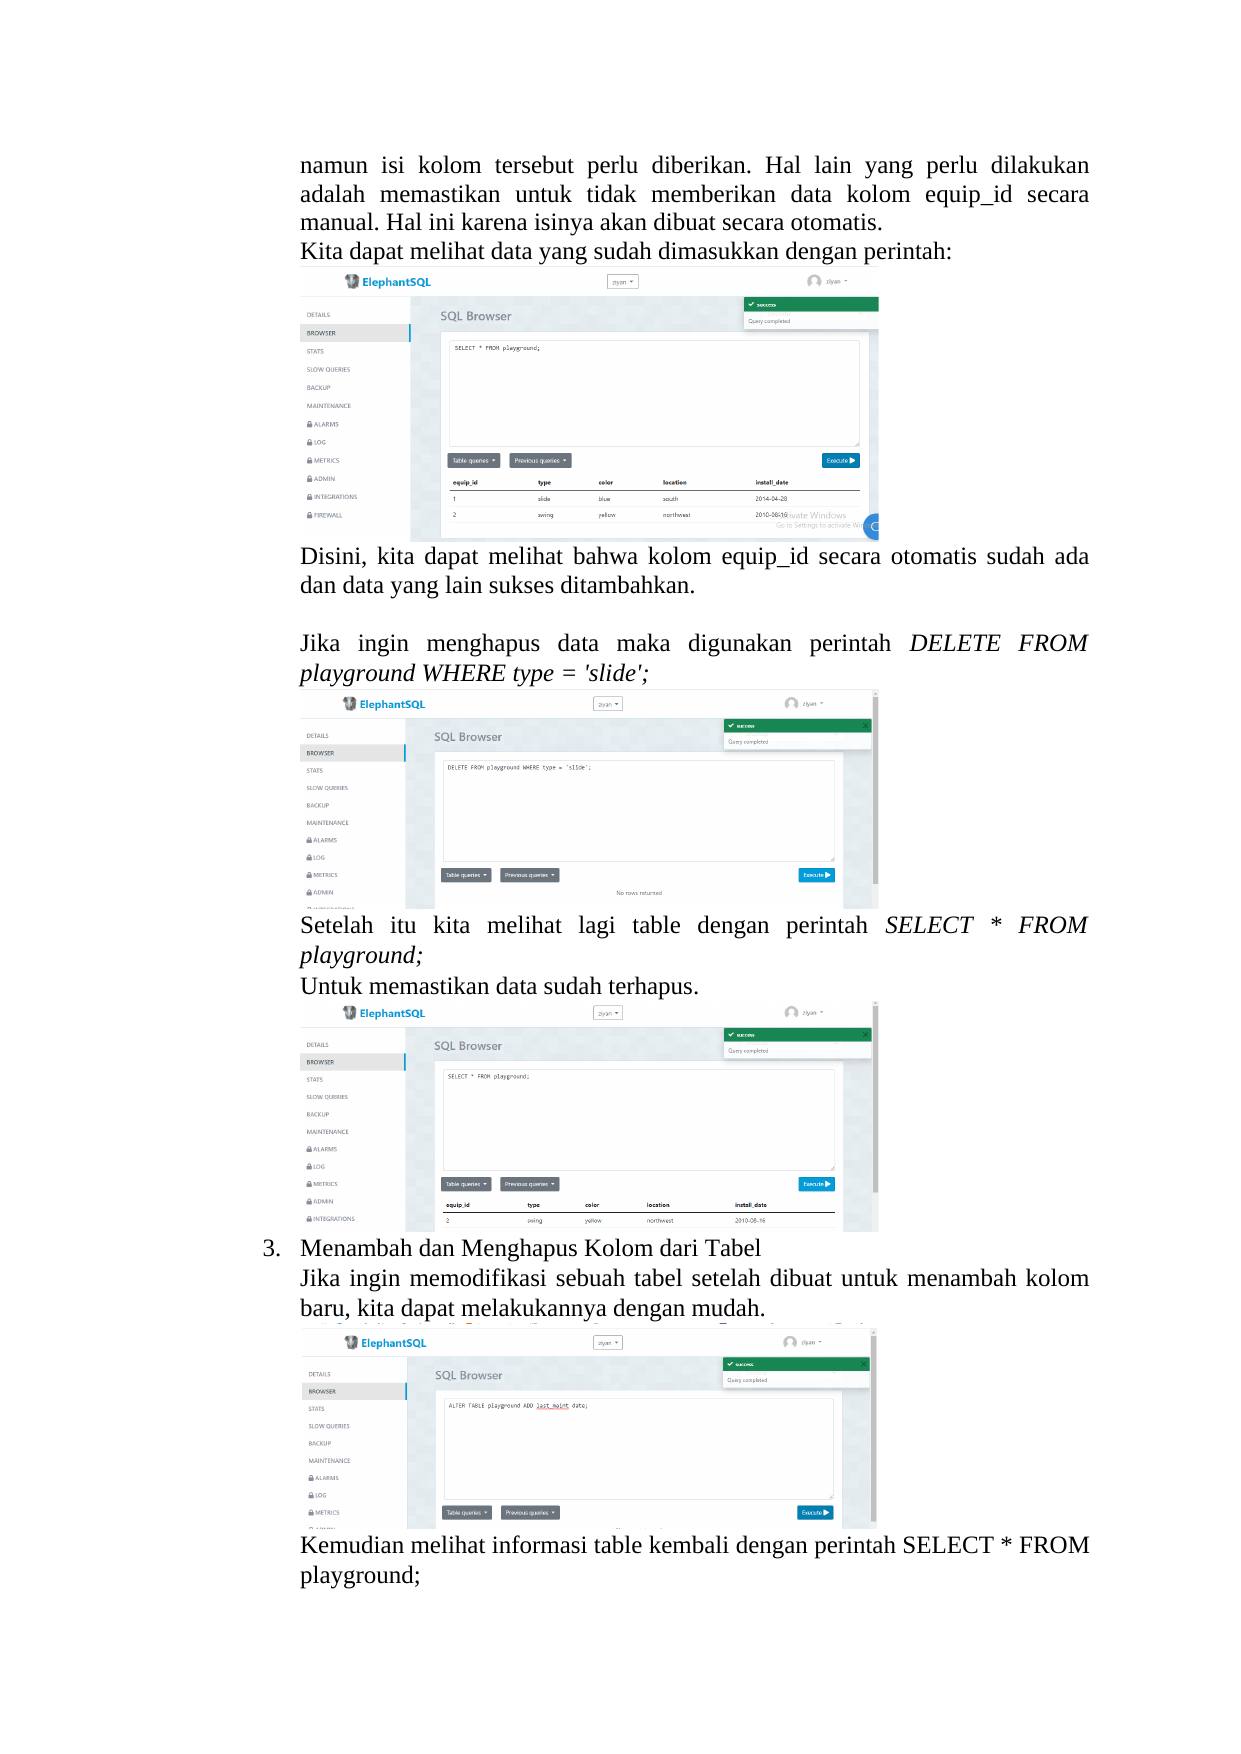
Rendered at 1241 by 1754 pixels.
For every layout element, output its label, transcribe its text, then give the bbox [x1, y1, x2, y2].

list Untuk memastikan data sudah terhapus. [300, 971, 1090, 1000]
picture [300, 688, 879, 909]
list Menambah dan Menghapus Kolom dari Tabel [262, 1233, 1090, 1261]
list Disini, kita dapat melihat bahwa kolom equip_id secara otomatis sudah ada dan data yang lain sukses ditambahkan. [300, 541, 1090, 599]
list Setelah itu kita melihat lagi table dengan perintah SELECT * FROM playground; [300, 910, 1090, 969]
picture [300, 265, 879, 542]
list Kita dapat melihat data yang sudah dimasukkan dengan perintah: [300, 236, 1090, 265]
picture [302, 1323, 877, 1529]
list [300, 150, 1090, 236]
list Kemudian melihat informasi table kembali dengan perintah SELECT * FROM playground; [300, 1530, 1090, 1589]
list Jika ingin memodifikasi sebuah tabel setelah dibuat untuk menambah kolom baru, kita dapat melakukannya dengan mudah. [300, 1263, 1090, 1322]
picture [300, 1001, 879, 1232]
list Jika ingin menghapus data maka digunakan perintah DELETE FROM playground WHERE type = 'slide'; [300, 628, 1090, 687]
